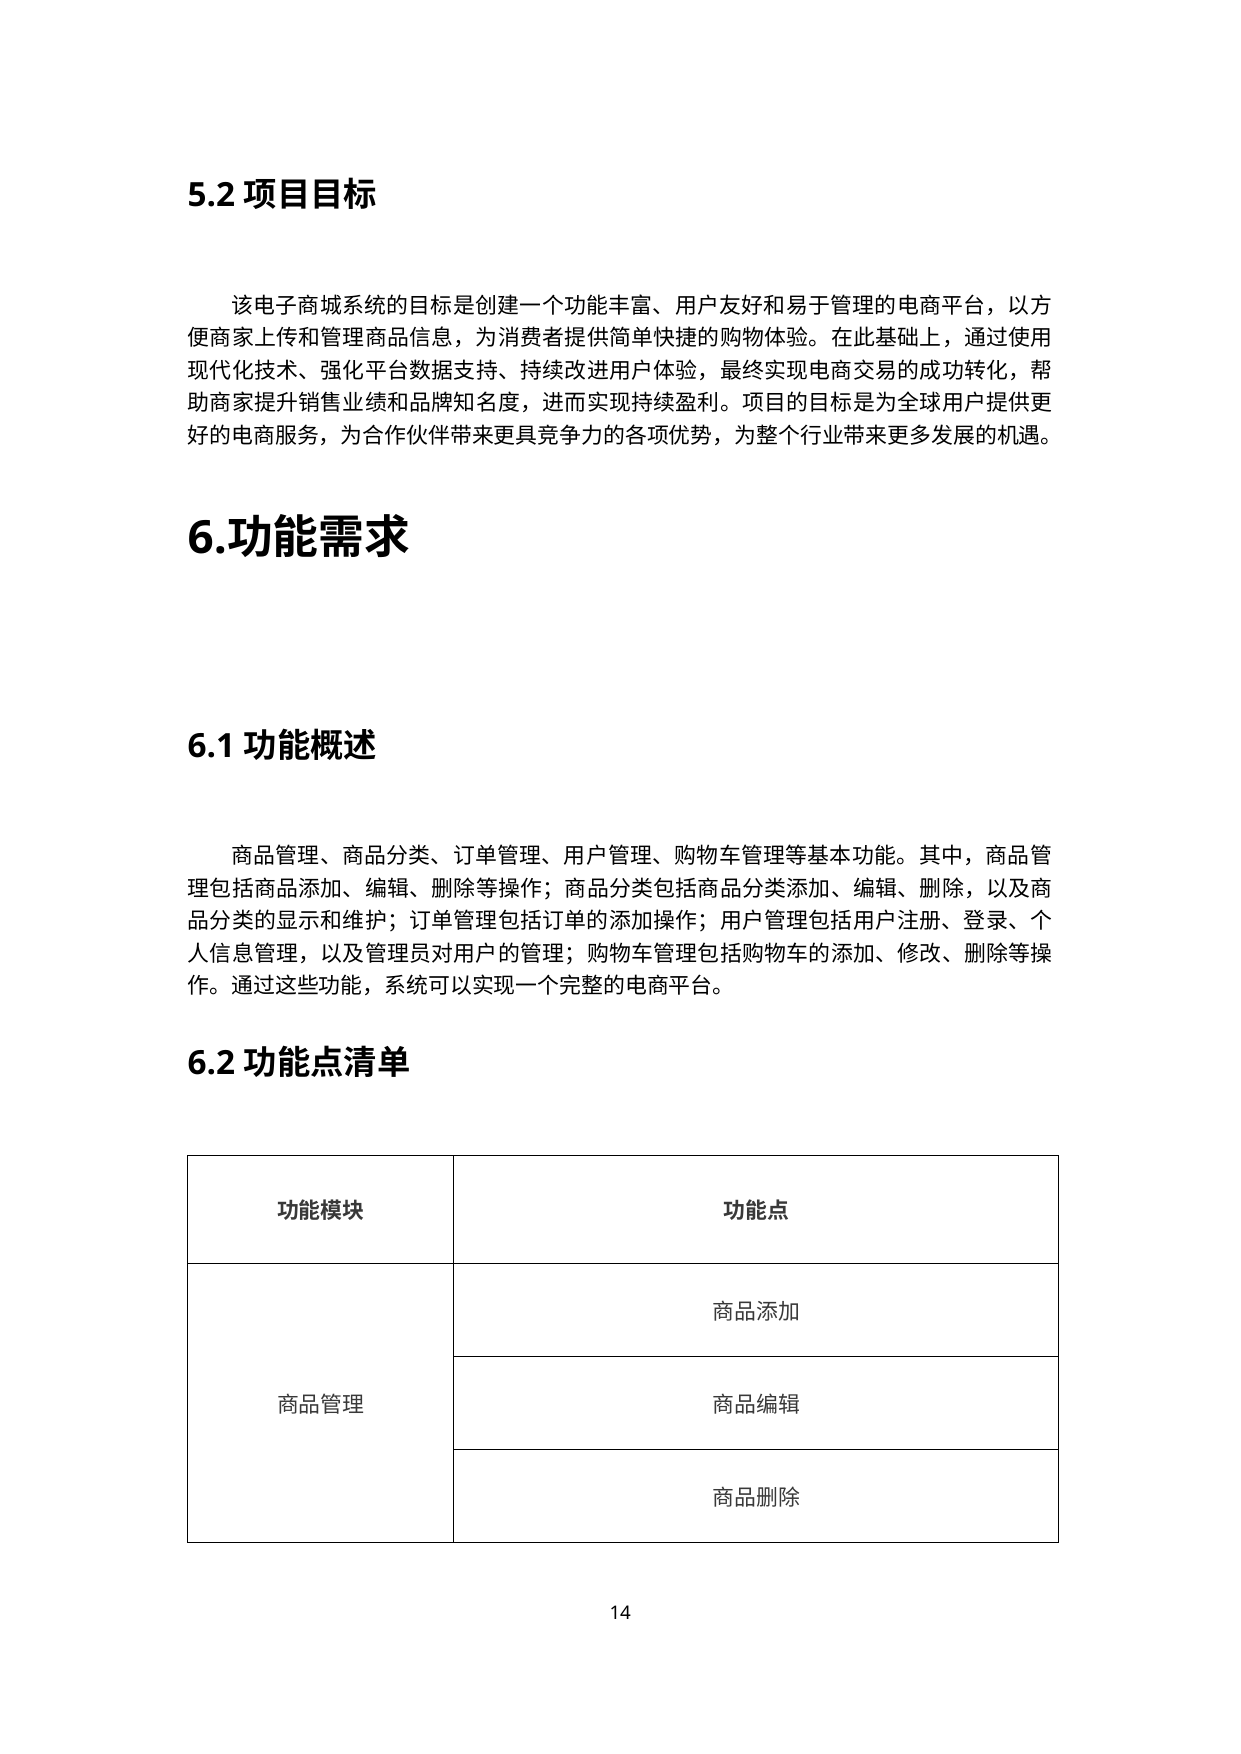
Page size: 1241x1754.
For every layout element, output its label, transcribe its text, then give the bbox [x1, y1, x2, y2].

table_header 功能点 [454, 1156, 1058, 1263]
table_cell 商品编辑 [454, 1357, 1058, 1449]
table_cell 商品管理 [188, 1264, 453, 1542]
subtitle 5.2 项目目标 [187, 160, 1053, 225]
text 商品管理、商品分类、订单管理、用户管理、购物车管理等基本功能。其中，商品管理包括商品添加、编辑、删除等操作；商品分类包括商品分类添加、编辑、删除，以及商品分类的显示和维护；订单管理包括订单的添加操作；用户管理包括用户注册、登录、个人信息管理，以及管理员对用户的管理；购物车管理包括购物车的添加、修改、删除等操作。通过这些功能，系统可以实现一个完整的电商平台。 [187, 838, 1053, 1001]
subtitle 6.功能需求 [187, 485, 1053, 583]
subtitle 6.1 功能概述 [187, 711, 1053, 776]
text 该电子商城系统的目标是创建一个功能丰富、用户友好和易于管理的电商平台，以方便商家上传和管理商品信息，为消费者提供简单快捷的购物体验。在此基础上，通过使用现代化技术、强化平台数据支持、持续改进用户体验，最终实现电商交易的成功转化，帮助商家提升销售业绩和品牌知名度，进而实现持续盈利。项目的目标是为全球用户提供更好的电商服务，为合作伙伴带来更具竞争力的各项优势，为整个行业带来更多发展的机遇。 [187, 287, 1053, 450]
table_header 功能模块 [188, 1156, 453, 1263]
table_cell 商品删除 [454, 1450, 1058, 1542]
subtitle 6.2 功能点清单 [187, 1028, 1053, 1093]
table_cell 商品添加 [454, 1264, 1058, 1356]
